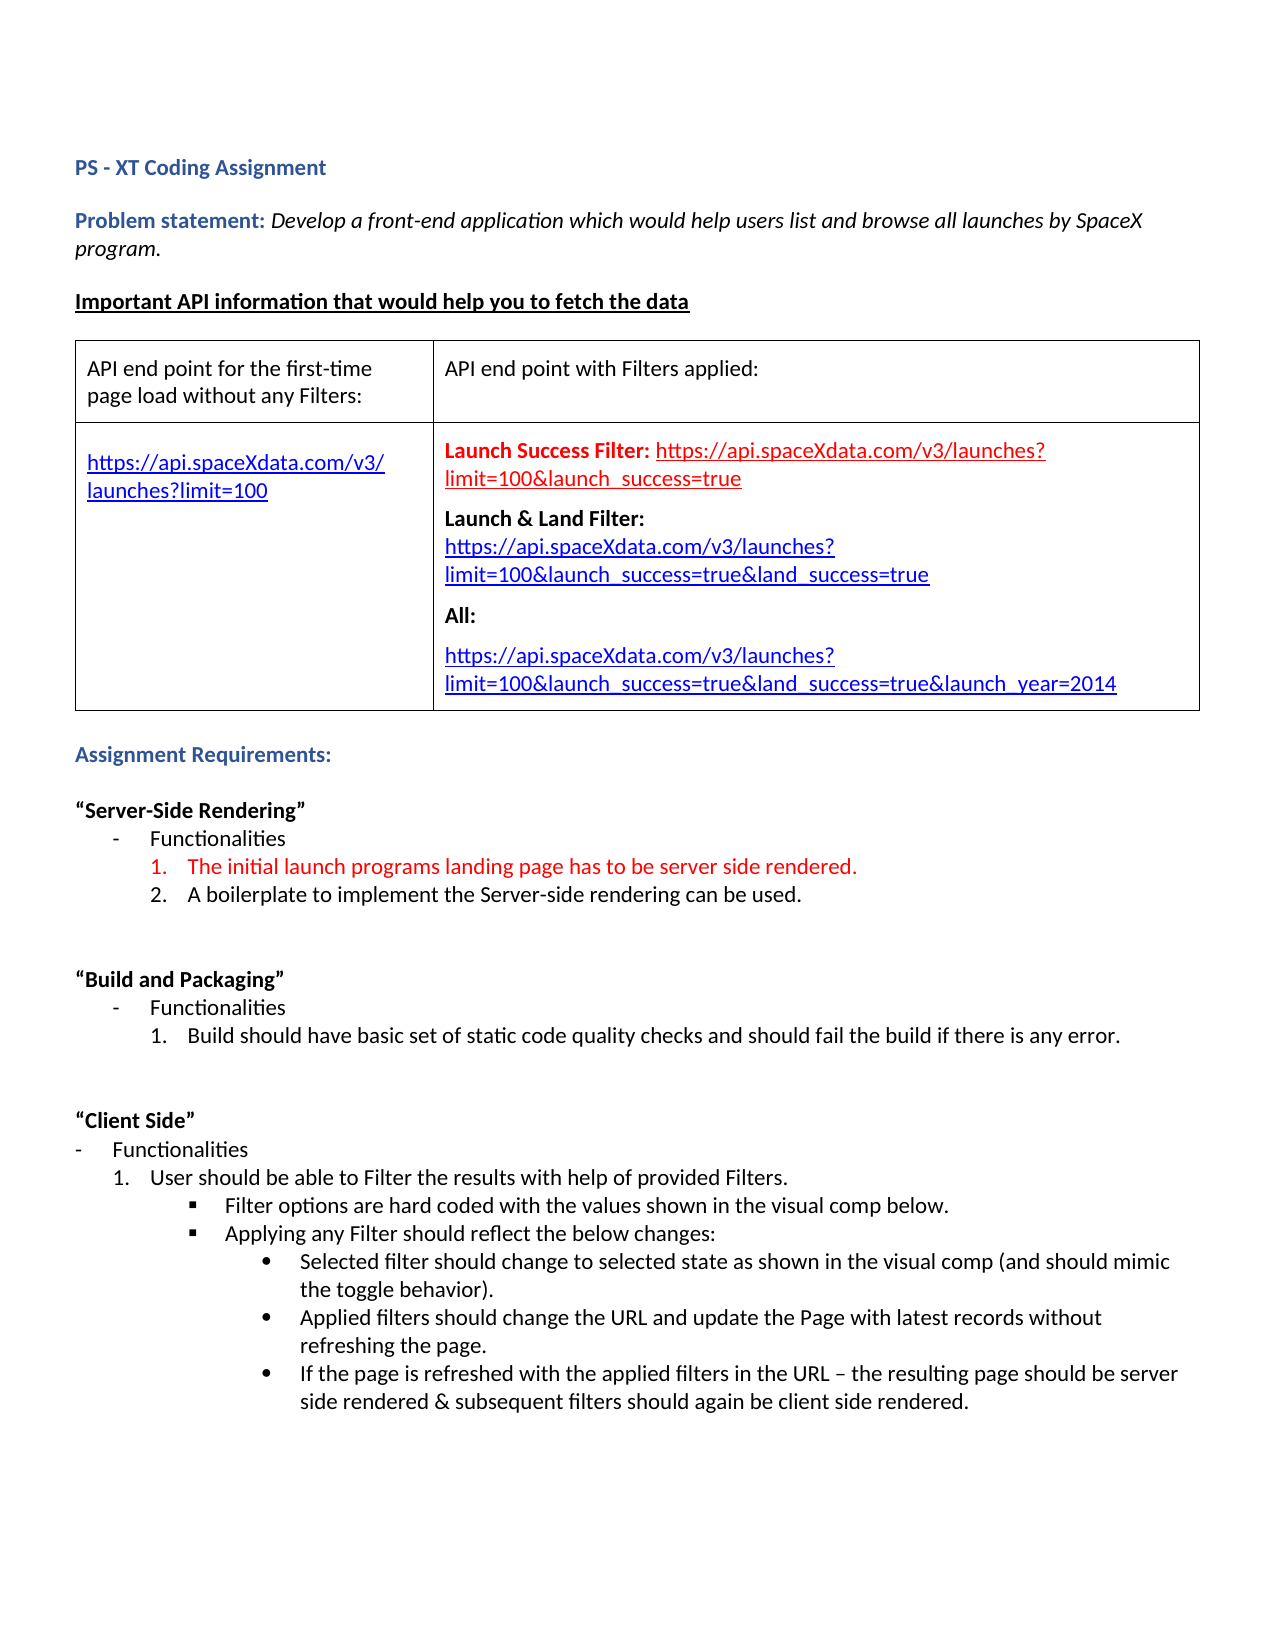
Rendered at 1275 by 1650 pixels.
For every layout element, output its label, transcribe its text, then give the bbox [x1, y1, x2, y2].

subtitle “Client Side” [75, 1107, 1200, 1135]
list Functionalities [112, 993, 1200, 1021]
subtitle Assignment Requirements: [75, 740, 1200, 768]
list Build should have basic set of static code quality checks and should fail the build if there is any error. [150, 1021, 1200, 1049]
list User should be able to Filter the results with help of provided Filters. [112, 1163, 1200, 1191]
subtitle “Build and Packaging” [75, 965, 1200, 993]
table_cell Launch Success Filter: https://api.spaceXdata.com/v3/launches?limit=100&launch_success=true Launch & Land Filter: https://api.spaceXdata.com/v3/launches?limit=100&launch_success=true&land_success=true All: https://api.spaceXdata.com/v3/launches?limit=100&launch_success=true&land_success=true&launch_year=2014 [434, 423, 1199, 710]
table_cell https://api.spaceXdata.com/v3/launches?limit=100 [76, 423, 433, 710]
list Functionalities [75, 1135, 1200, 1163]
text “Server-Side Rendering” [75, 796, 1200, 824]
list Selected filter should change to selected state as shown in the visual comp (and should mimic the toggle behavior). [262, 1247, 1200, 1303]
text Important API information that would help you to fetch the data [75, 287, 1200, 315]
list A boilerplate to implement the Server-side rendering can be used. [150, 880, 1200, 908]
list Applying any Filter should reflect the below changes: [187, 1219, 1200, 1247]
list Applied filters should change the URL and update the Page with latest records without refreshing the page. [262, 1303, 1200, 1359]
list If the page is refreshed with the applied filters in the URL – the resulting page should be server side rendered & subsequent filters should again be client side rendered. [262, 1359, 1200, 1415]
table_header API end point for the first-time page load without any Filters: [76, 341, 433, 422]
list Functionalities [112, 824, 1200, 852]
text PS - XT Coding Assignment [75, 153, 1200, 181]
text Problem statement: Develop a front-end application which would help users list and browse all launches by SpaceX program. [75, 206, 1200, 262]
list Filter options are hard coded with the values shown in the visual comp below. [187, 1191, 1200, 1219]
table_header API end point with Filters applied: [434, 341, 1199, 422]
list The initial launch programs landing page has to be server side rendered. [150, 852, 1200, 880]
